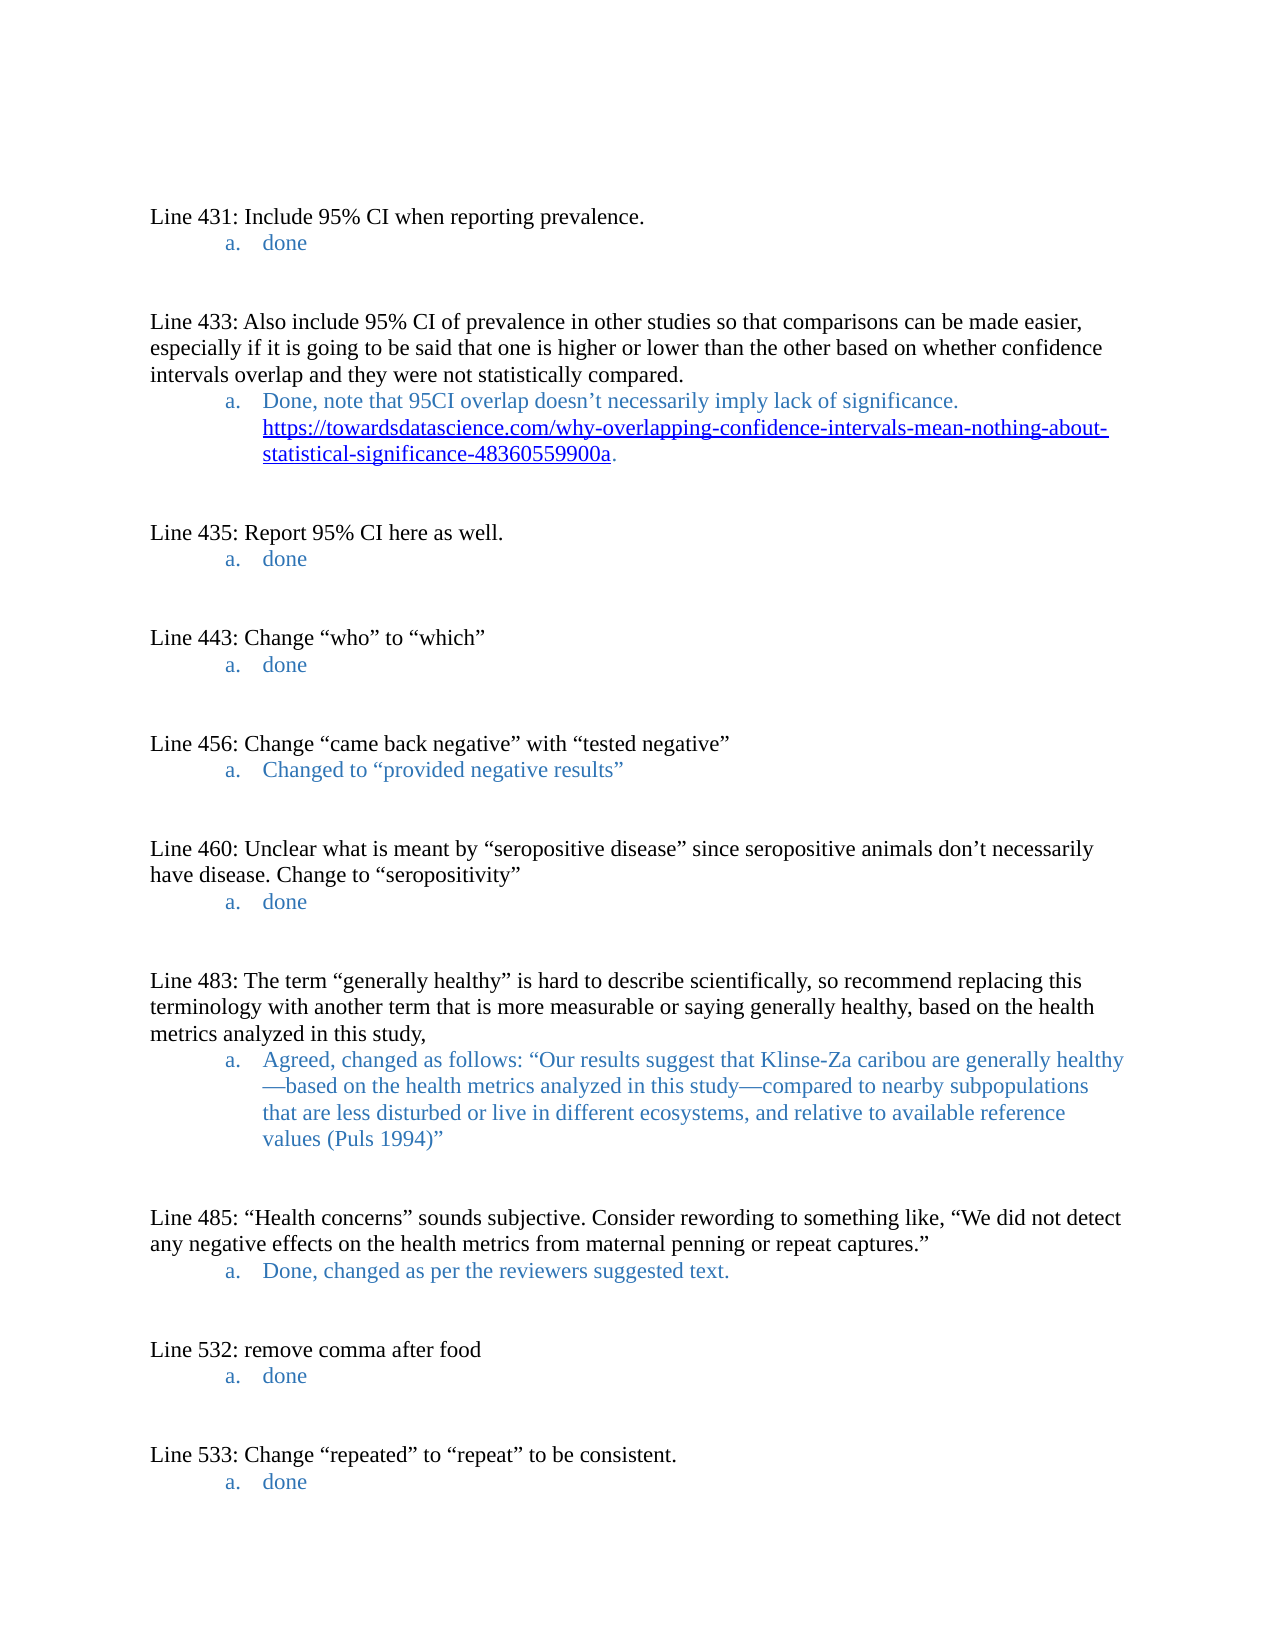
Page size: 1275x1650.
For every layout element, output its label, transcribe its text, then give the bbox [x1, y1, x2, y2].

list Done, changed as per the reviewers suggested text. [225, 1257, 1125, 1283]
list done [225, 545, 1125, 572]
text Line 443: Change “who” to “which” [150, 572, 1125, 651]
text Line 483: The term “generally healthy” is hard to describe scientifically, so recommend replacing this terminology with another term that is more measurable or saying generally healthy, based on the health metrics analyzed in this study, [150, 914, 1125, 1046]
list done [225, 888, 1125, 914]
text Line 485: “Health concerns” sounds subjective. Consider rewording to something like, “We did not detect any negative effects on the health metrics from maternal penning or repeat captures.” [150, 1151, 1125, 1257]
text Line 431: Include 95% CI when reporting prevalence. [150, 150, 1125, 229]
text Line 532: remove comma after food [150, 1283, 1125, 1362]
list done [225, 651, 1125, 677]
text Line 460: Unclear what is meant by “seropositive disease” since seropositive animals don’t necessarily have disease. Change to “seropositivity” [150, 782, 1125, 888]
list done [225, 229, 1125, 255]
text Line 533: Change “repeated” to “repeat” to be consistent. [150, 1389, 1125, 1468]
list done [225, 1362, 1125, 1389]
list done [225, 1468, 1125, 1494]
list Agreed, changed as follows: “Our results suggest that Klinse-Za caribou are generally healthy—based on the health metrics analyzed in this study—compared to nearby subpopulations that are less disturbed or live in different ecosystems, and relative to available reference values (Puls 1994)” [225, 1046, 1125, 1151]
text Line 435: Report 95% CI here as well. [150, 466, 1125, 545]
list Changed to “provided negative results” [225, 756, 1125, 782]
text Line 456: Change “came back negative” with “tested negative” [150, 677, 1125, 756]
